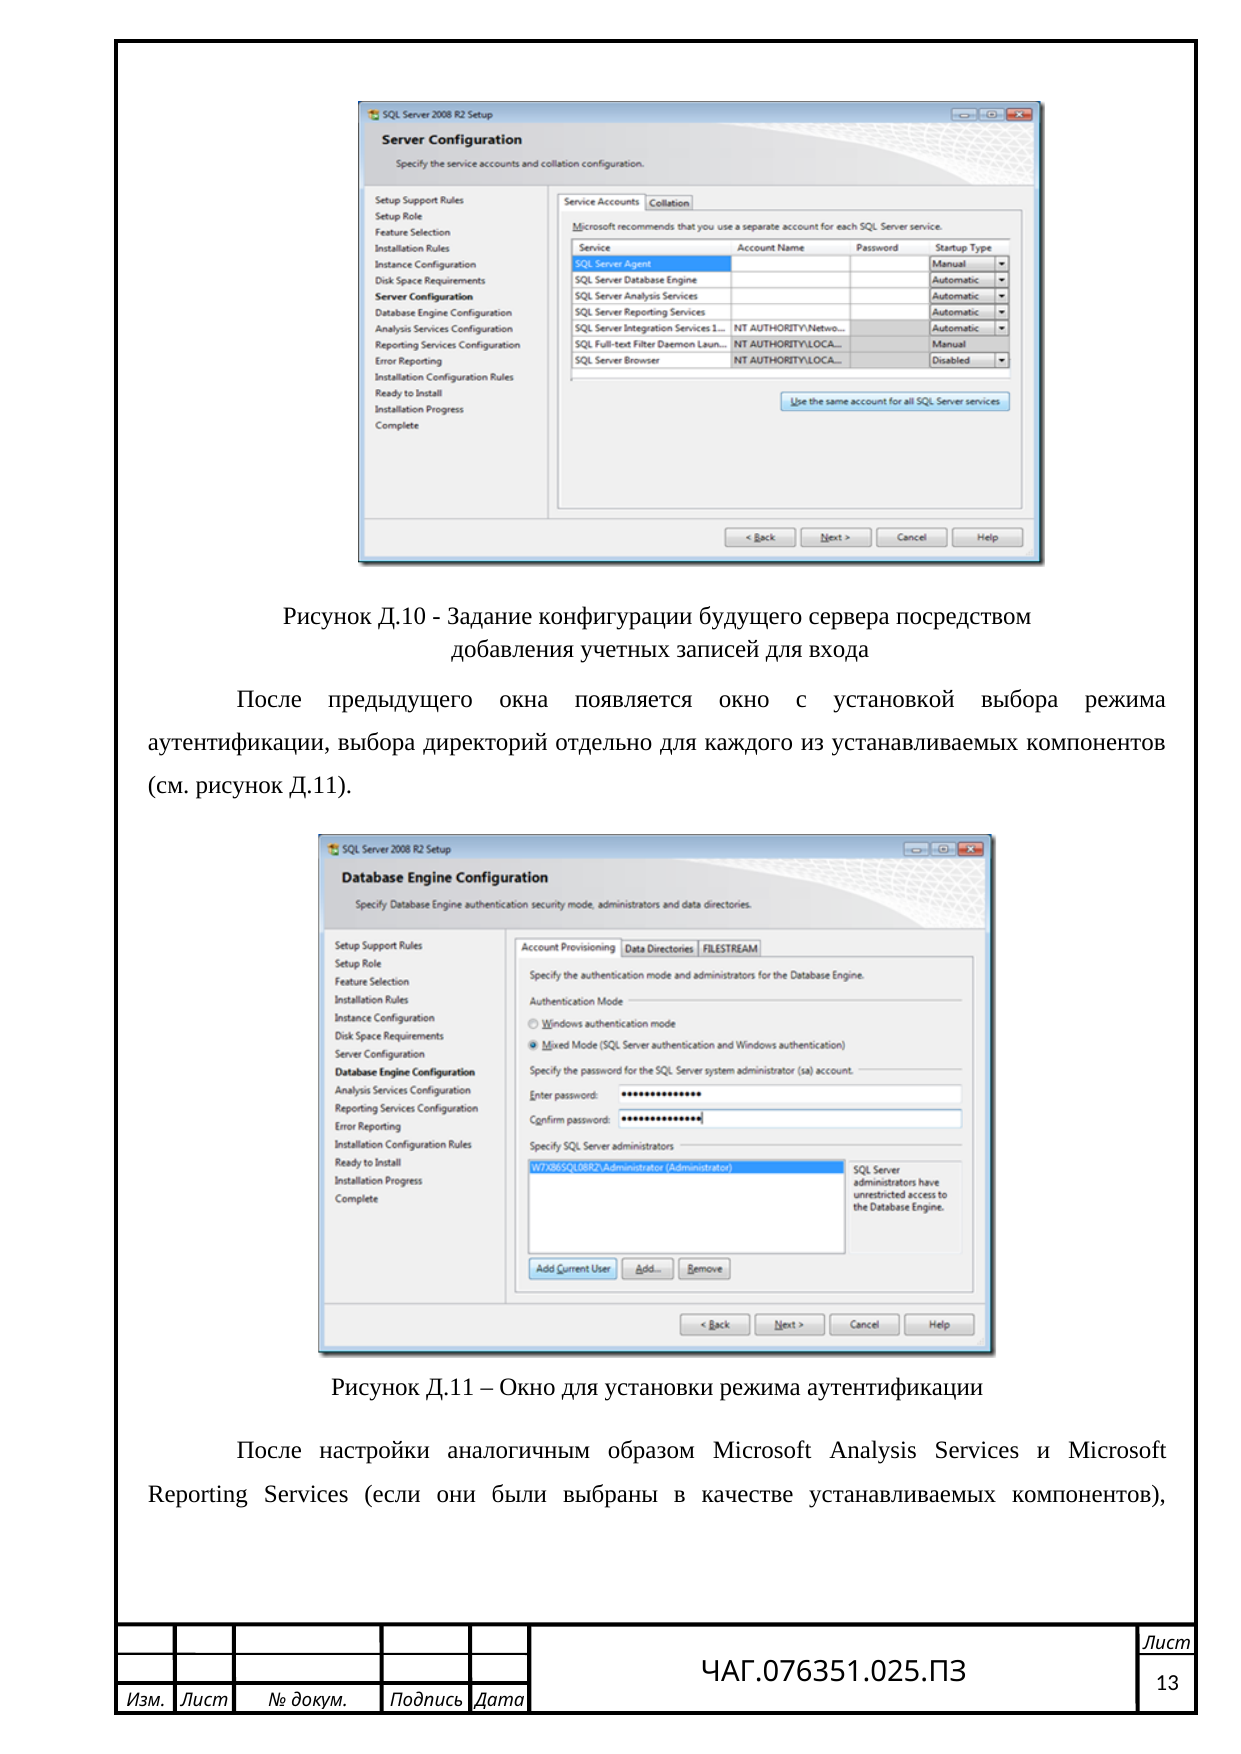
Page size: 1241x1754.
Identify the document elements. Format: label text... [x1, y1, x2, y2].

picture [318, 834, 997, 1358]
text Рисунок Д.10 - Задание конфигурации будущего сервера посредством [148, 601, 1167, 630]
picture [358, 101, 1045, 567]
text добавления учетных записей для входа [148, 634, 1167, 663]
text Рисунок Д.11 – Окно для установки режима аутентификации [148, 1372, 1167, 1400]
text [148, 1436, 1167, 1507]
text После предыдущего окна появляется окно с установкой выбора режима аутентификации, выбора директорий отдельно для каждого из устанавливаемых компонентов (см. рисунок Д.11). [148, 684, 1167, 799]
